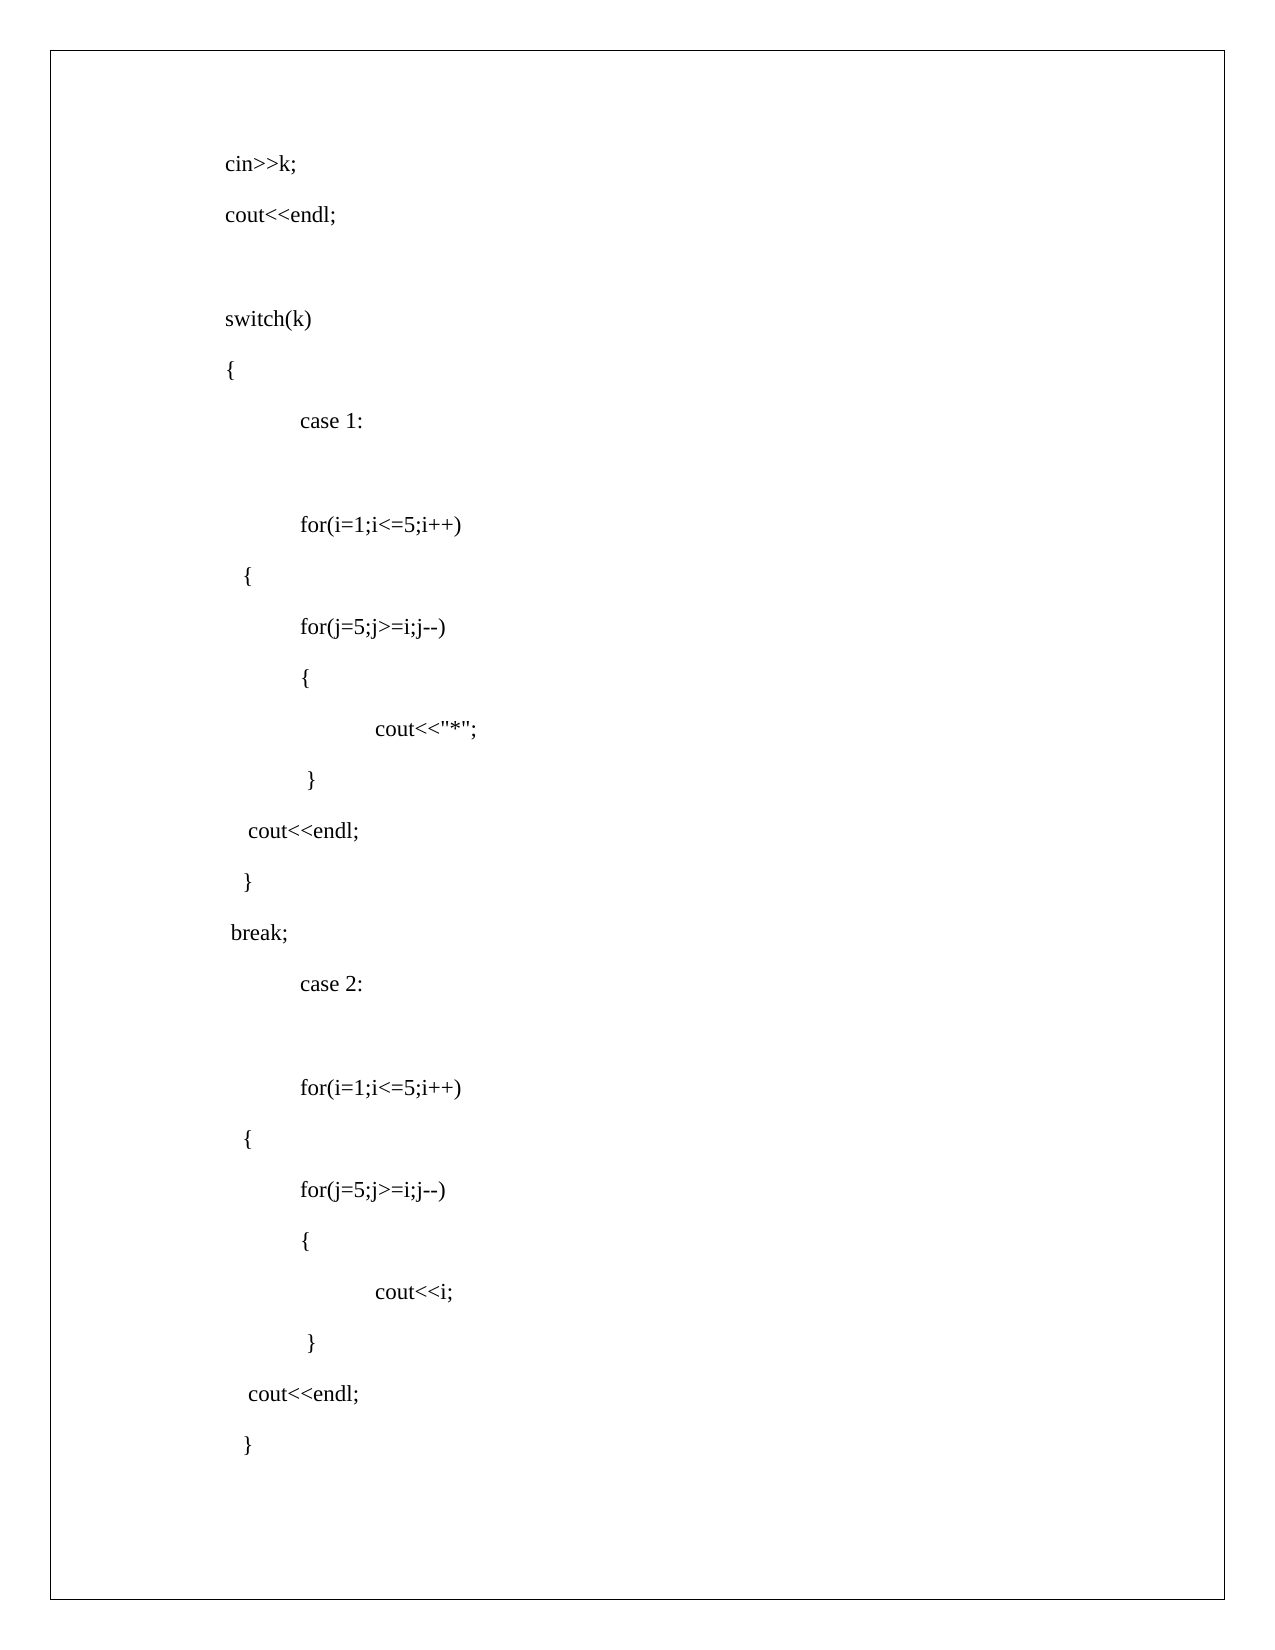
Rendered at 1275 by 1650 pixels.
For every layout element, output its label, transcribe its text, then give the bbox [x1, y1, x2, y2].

text case 2: [150, 970, 1125, 996]
text cout<<endl; [150, 201, 1125, 227]
text } [150, 1431, 1125, 1457]
text cout<<endl; [150, 1380, 1125, 1406]
text { [150, 1227, 1125, 1253]
text } [150, 868, 1125, 894]
text for(i=1;i<=5;i++) [150, 1074, 1125, 1100]
text case 1: [150, 407, 1125, 433]
text { [150, 562, 1125, 588]
text cin>>k; [150, 150, 1125, 176]
text switch(k) [150, 305, 1125, 331]
text for(i=1;i<=5;i++) [150, 511, 1125, 537]
text cout<<"*"; [150, 715, 1125, 741]
text { [150, 664, 1125, 690]
text break; [150, 919, 1125, 945]
text for(j=5;j>=i;j--) [150, 613, 1125, 639]
text for(j=5;j>=i;j--) [150, 1176, 1125, 1202]
text { [150, 1125, 1125, 1151]
text } [150, 1329, 1125, 1355]
text cout<<i; [150, 1278, 1125, 1304]
text { [150, 356, 1125, 382]
text } [150, 766, 1125, 792]
text cout<<endl; [150, 817, 1125, 843]
